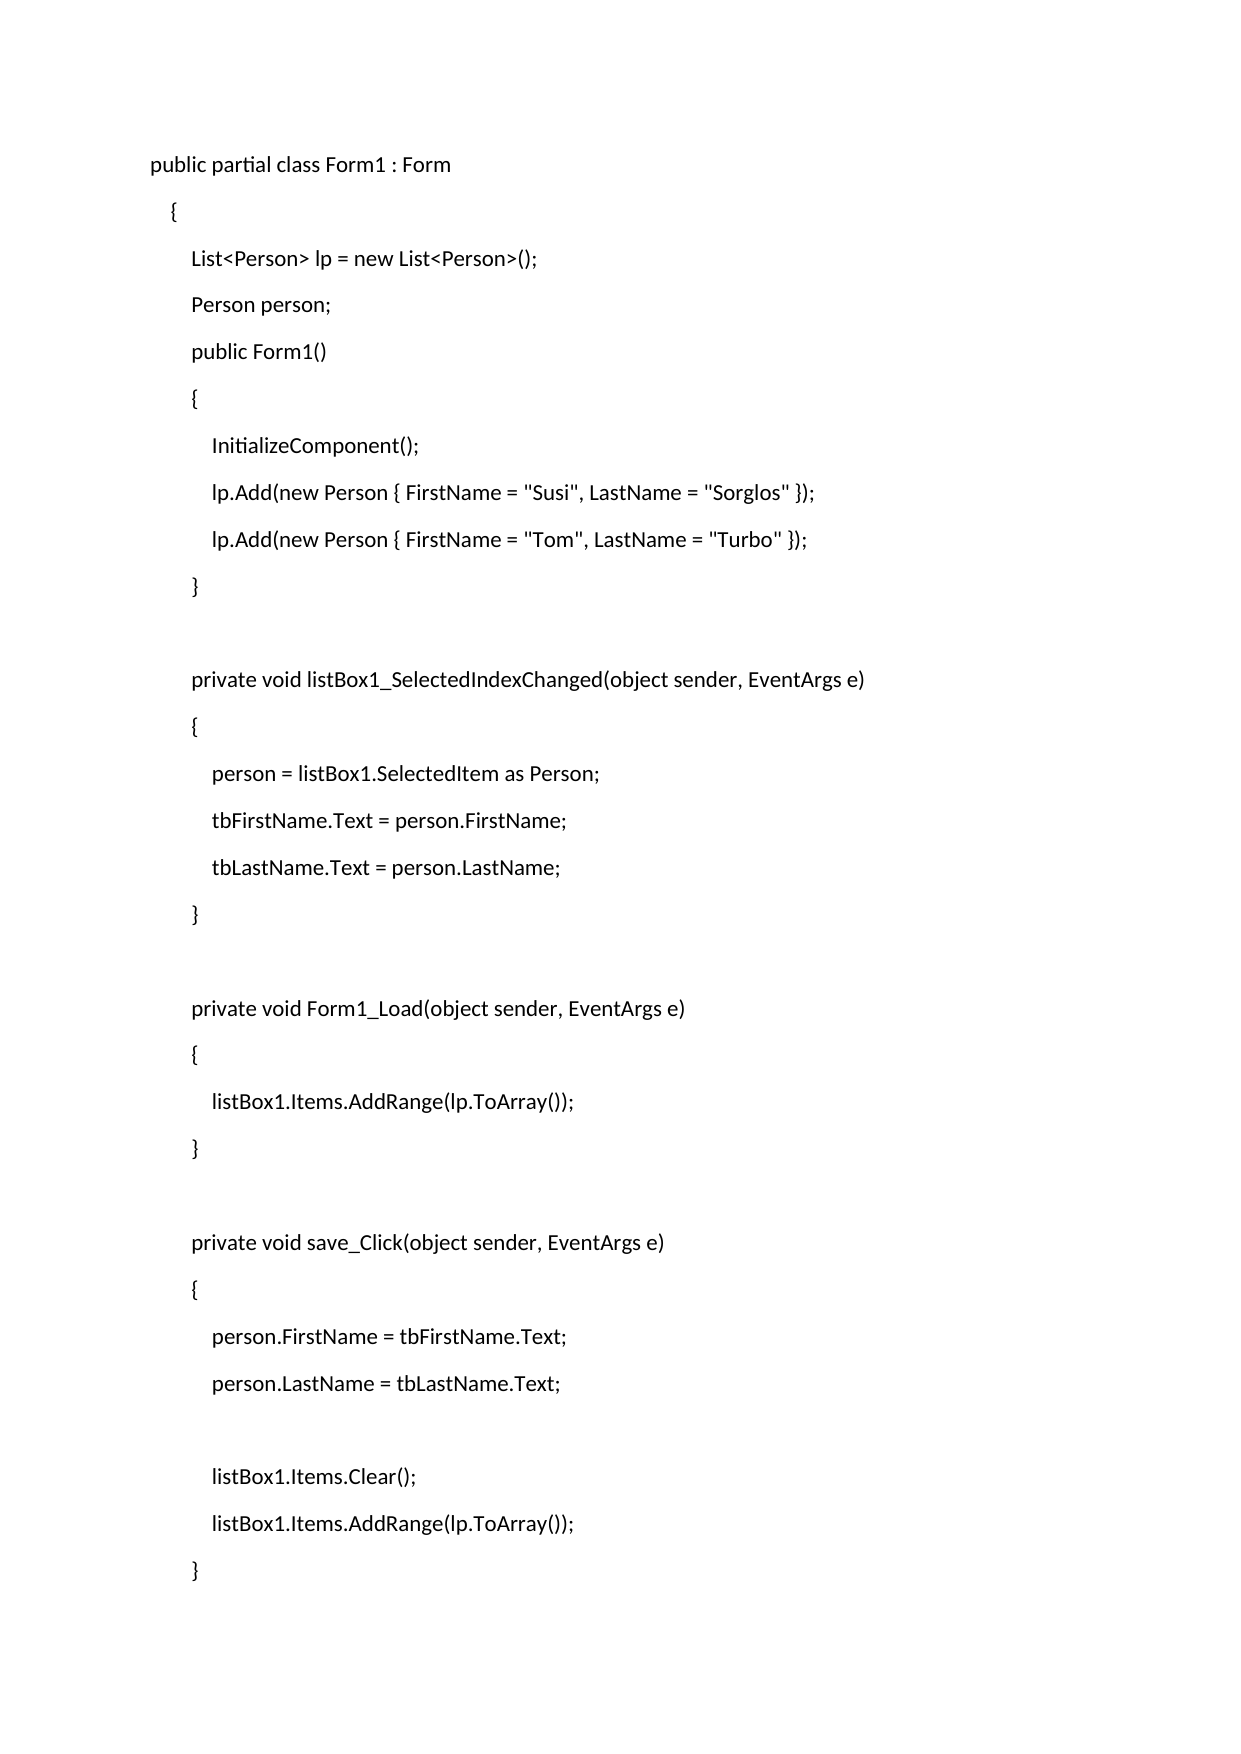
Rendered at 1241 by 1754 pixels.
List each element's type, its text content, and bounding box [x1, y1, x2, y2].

text private void save_Click(object sender, EventArgs e) [150, 1228, 1090, 1256]
text { [150, 197, 1090, 225]
text { [150, 1041, 1090, 1069]
text person = listBox1.SelectedItem as Person; [150, 759, 1090, 787]
text InitializeComponent(); [150, 431, 1090, 459]
text tbFirstName.Text = person.FirstName; [150, 806, 1090, 834]
text } [150, 572, 1090, 600]
text listBox1.Items.AddRange(lp.ToArray()); [150, 1087, 1090, 1116]
text } [150, 1556, 1090, 1584]
text tbLastName.Text = person.LastName; [150, 853, 1090, 881]
text public Form1() [150, 337, 1090, 366]
text { [150, 384, 1090, 412]
text private void Form1_Load(object sender, EventArgs e) [150, 994, 1090, 1022]
text lp.Add(new Person { FirstName = "Tom", LastName = "Turbo" }); [150, 525, 1090, 553]
text Person person; [150, 291, 1090, 319]
text public partial class Form1 : Form [150, 150, 1090, 178]
text listBox1.Items.Clear(); [150, 1462, 1090, 1491]
text person.FirstName = tbFirstName.Text; [150, 1322, 1090, 1350]
text } [150, 900, 1090, 928]
text List<Person> lp = new List<Person>(); [150, 244, 1090, 272]
text lp.Add(new Person { FirstName = "Susi", LastName = "Sorglos" }); [150, 478, 1090, 506]
text listBox1.Items.AddRange(lp.ToArray()); [150, 1509, 1090, 1537]
text { [150, 1275, 1090, 1303]
text person.LastName = tbLastName.Text; [150, 1369, 1090, 1397]
text { [150, 712, 1090, 741]
text private void listBox1_SelectedIndexChanged(object sender, EventArgs e) [150, 666, 1090, 694]
text } [150, 1134, 1090, 1162]
